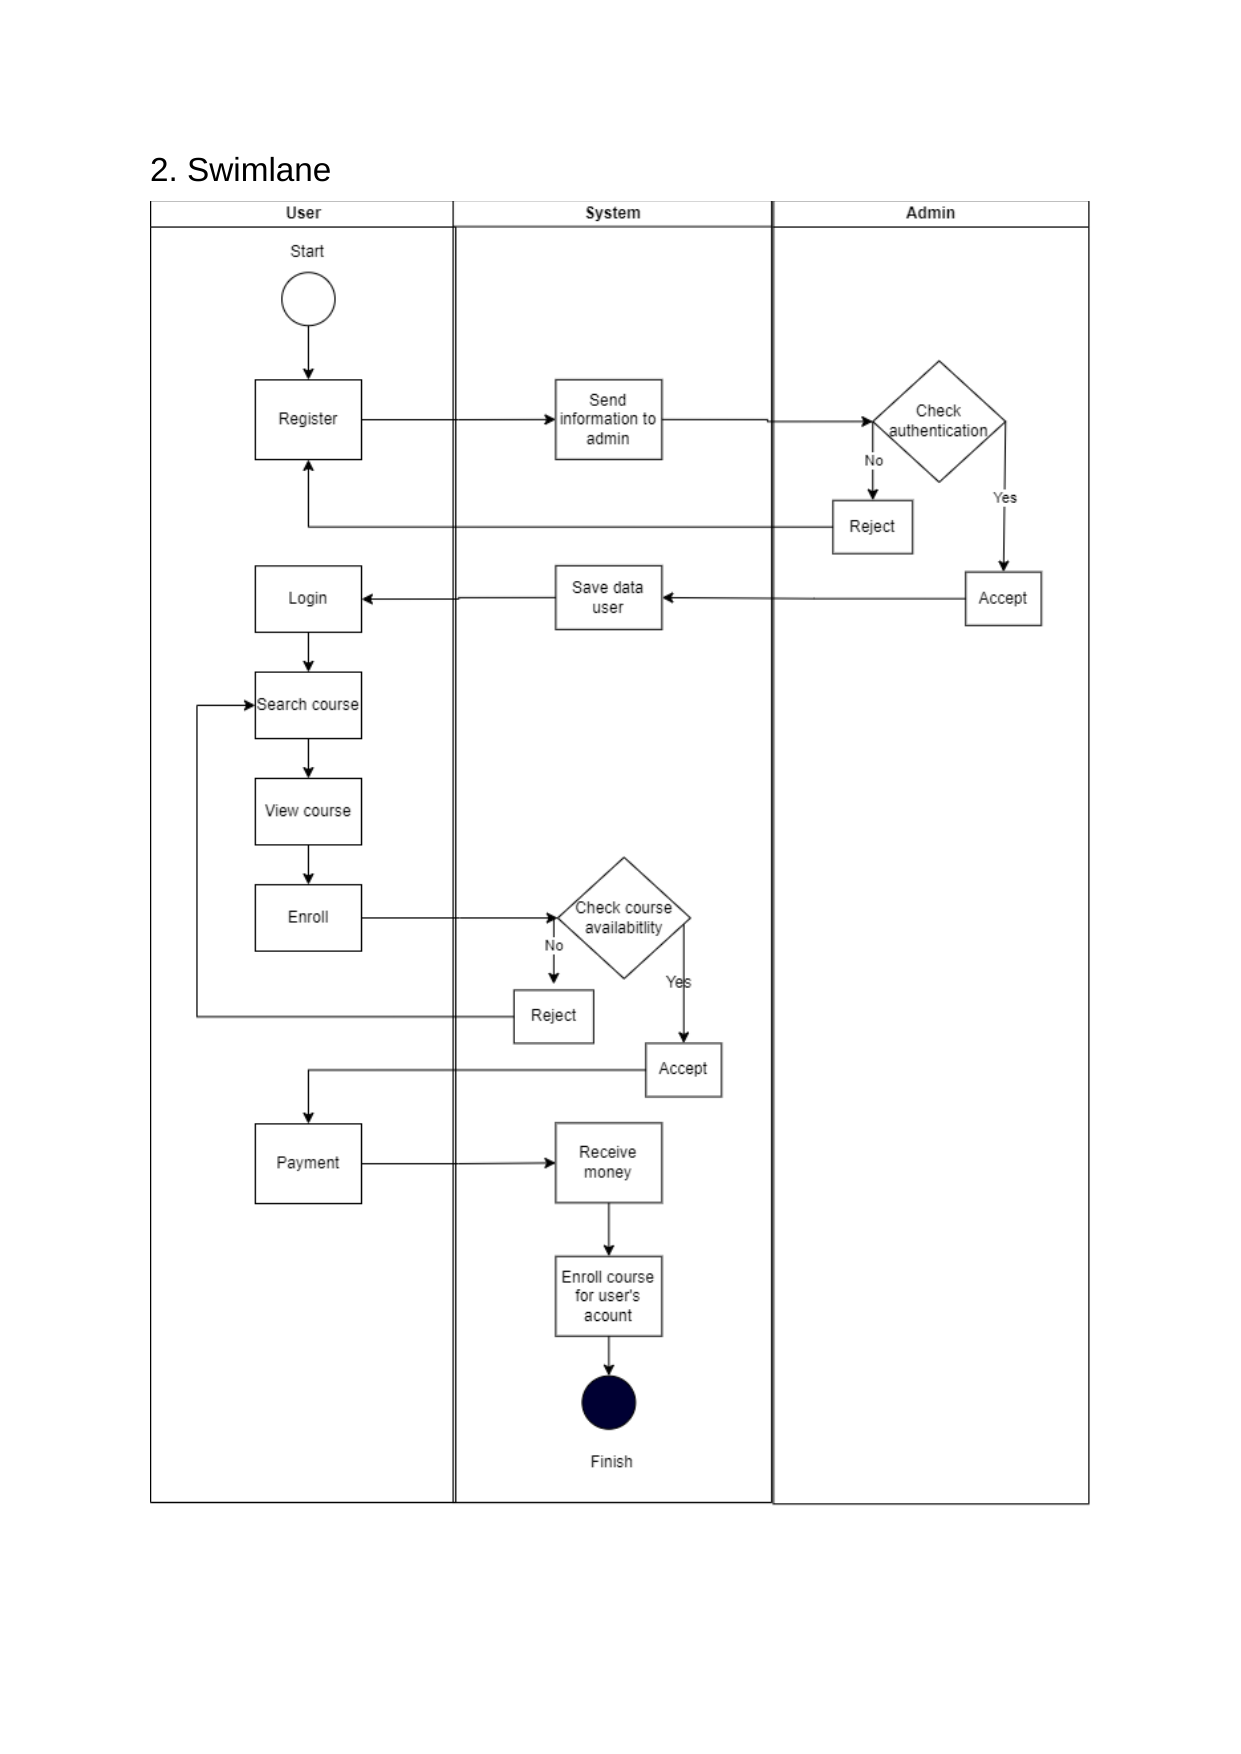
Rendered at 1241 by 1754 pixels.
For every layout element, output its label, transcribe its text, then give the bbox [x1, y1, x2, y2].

subtitle 2. Swimlane [150, 150, 1090, 188]
picture [150, 201, 1091, 1506]
